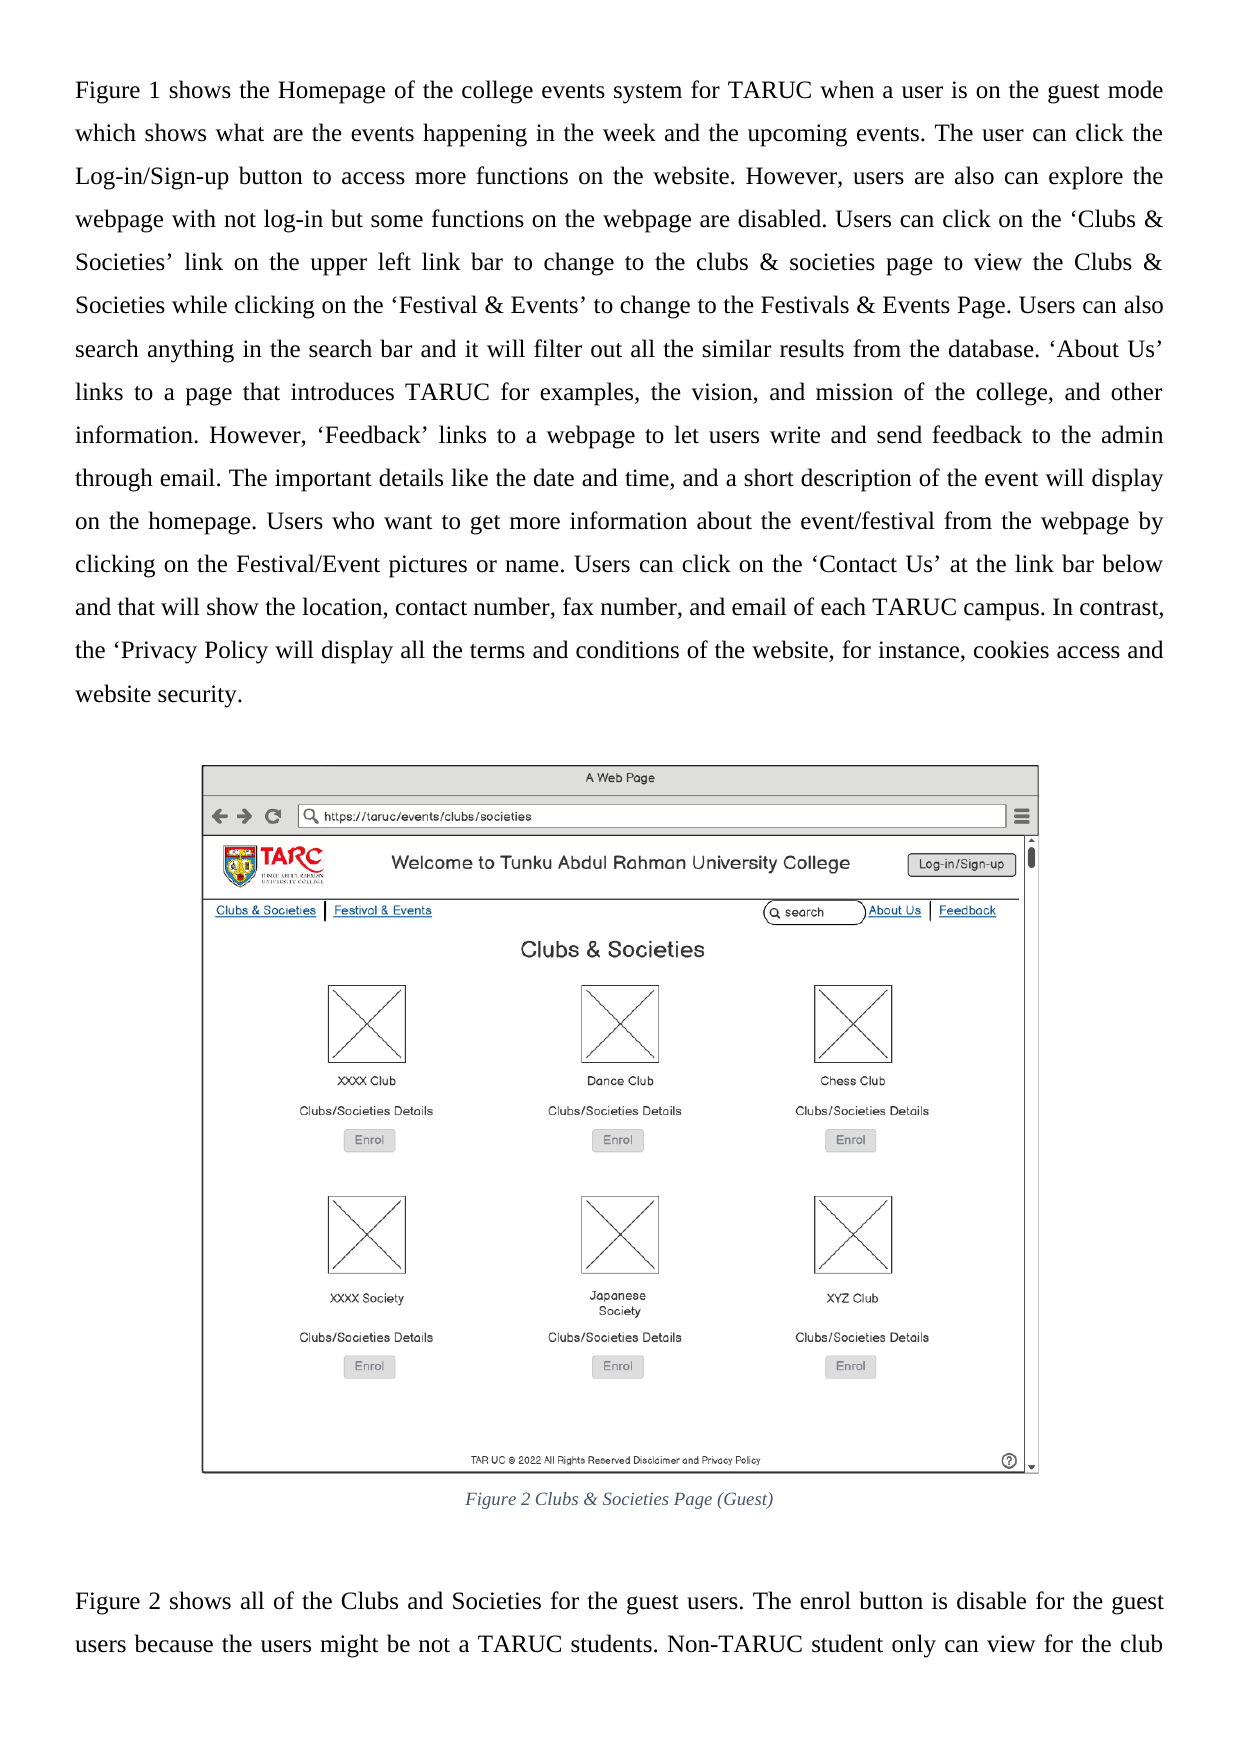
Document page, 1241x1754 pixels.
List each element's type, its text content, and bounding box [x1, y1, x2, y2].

text Figure 1 shows the Homepage of the college events system for TARUC when a user is on the guest mode which shows what are the events happening in the week and the upcoming events. The user can click the Log-in/Sign-up button to access more functions on the website. However, users are also can explore the webpage with not log-in but some functions on the webpage are disabled. Users can click on the ‘Clubs & Societies’ link on the upper left link bar to change to the clubs & societies page to view the Clubs & Societies while clicking on the ‘Festival & Events’ to change to the Festivals & Events Page. Users can also search anything in the search bar and it will filter out all the similar results from the database. ‘About Us’ links to a page that introduces TARUC for examples, the vision, and mission of the college, and other information. However, ‘Feedback’ links to a webpage to let users write and send feedback to the admin through email. The important details like the date and time, and a short description of the event will display on the homepage. Users who want to get more information about the event/festival from the webpage by clicking on the Festival/Event pictures or name. Users can click on the ‘Contact Us’ at the link bar below and that will show the location, contact number, fax number, and email of each TARUC campus. In contrast, the ‘Privacy Policy will display all the terms and conditions of the website, for instance, cookies access and website security. [75, 75, 1165, 707]
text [75, 1586, 1165, 1658]
picture [201, 765, 1039, 1474]
